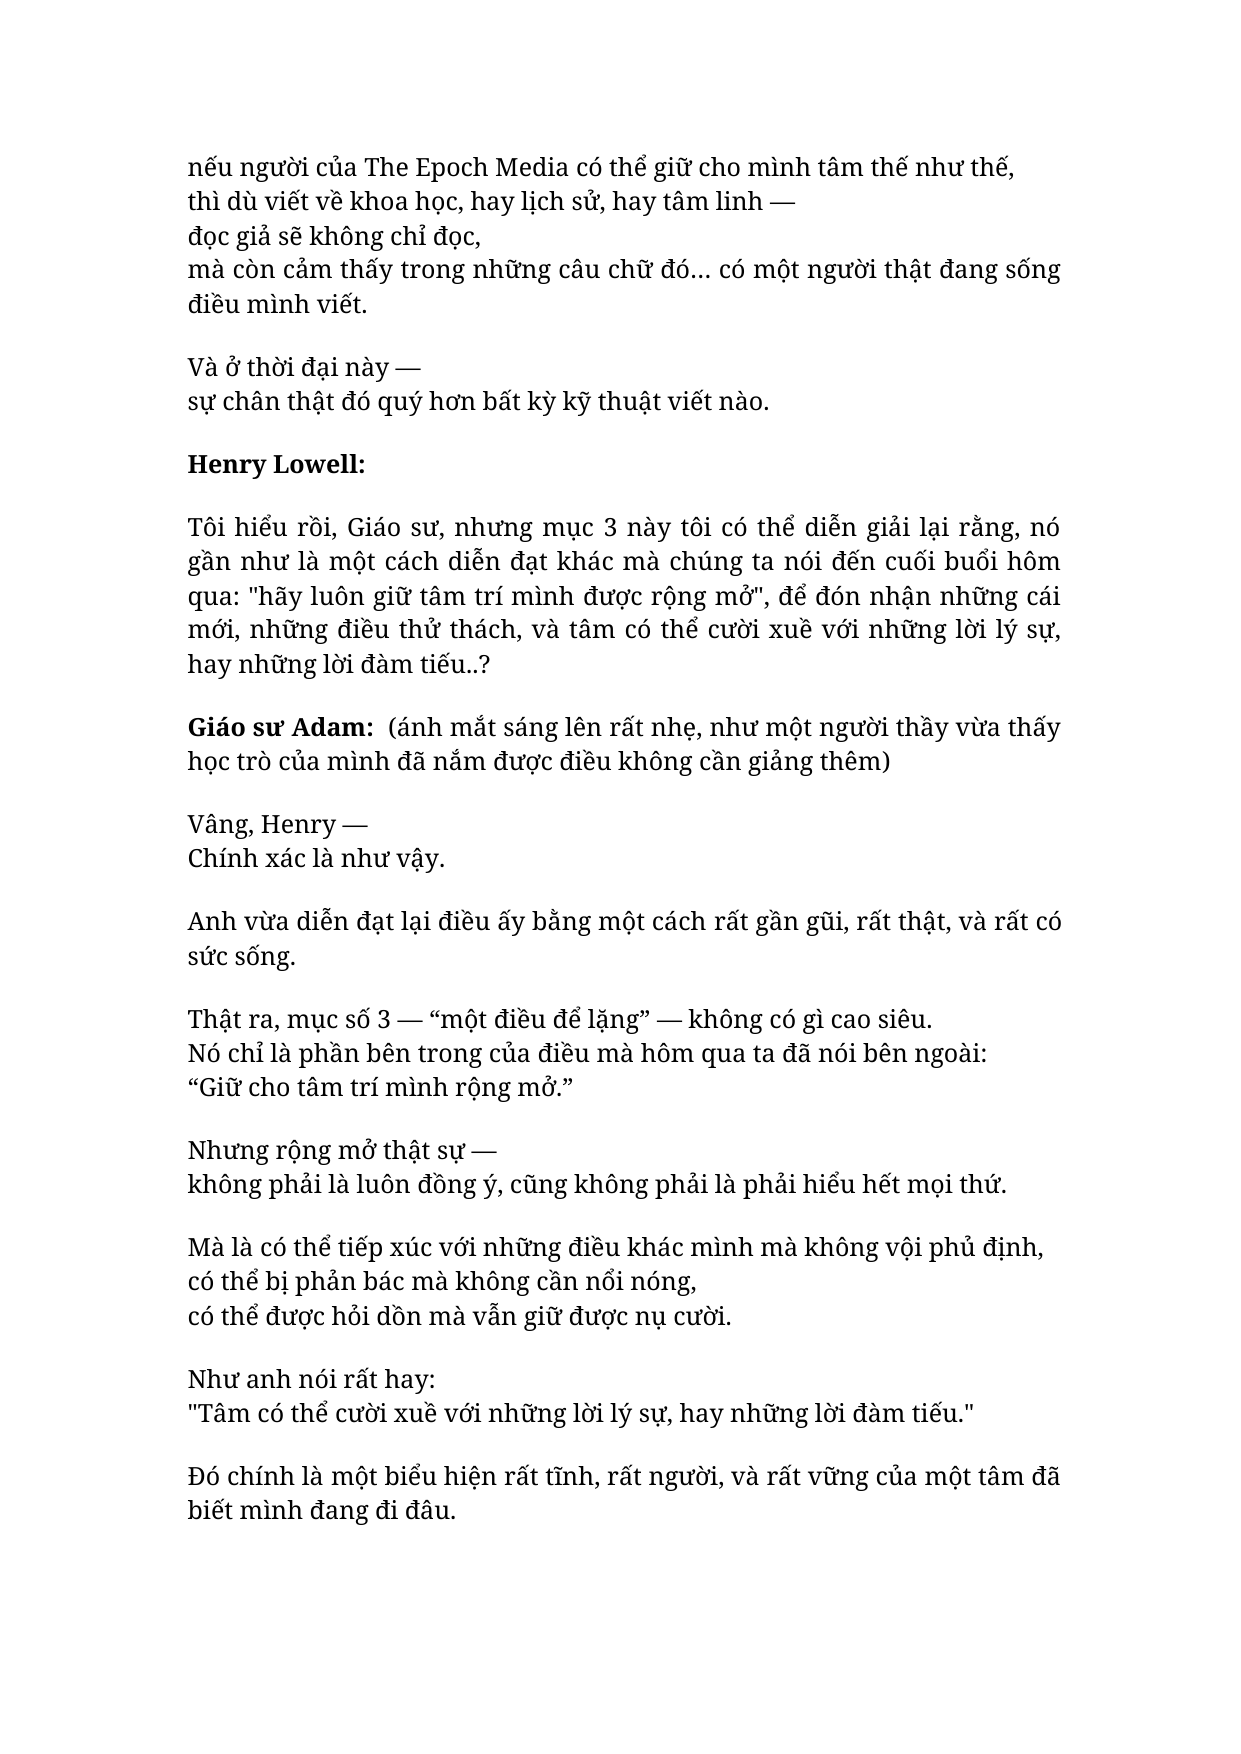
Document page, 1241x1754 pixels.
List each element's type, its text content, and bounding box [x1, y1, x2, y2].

text Đó chính là một biểu hiện rất tĩnh, rất người, và rất vững của một tâm đã biết mình đang đi đâu. [187, 1459, 1062, 1527]
text Như anh nói rất hay: "Tâm có thể cười xuề với những lời lý sự, hay những lời đàm tiếu." [187, 1361, 1062, 1429]
text Vâng, Henry — Chính xác là như vậy. [187, 807, 1062, 875]
text Anh vừa diễn đạt lại điều ấy bằng một cách rất gần gũi, rất thật, và rất có sức sống. [187, 904, 1062, 972]
text Giáo sư Adam: (ánh mắt sáng lên rất nhẹ, như một người thầy vừa thấy học trò của mình đã nắm được điều không cần giảng thêm) [187, 709, 1062, 778]
subtitle Henry Lowell: [187, 447, 1062, 481]
text Nhưng rộng mở thật sự — không phải là luôn đồng ý, cũng không phải là phải hiểu hết mọi thứ. [187, 1133, 1062, 1201]
text Và ở thời đại này — sự chân thật đó quý hơn bất kỳ kỹ thuật viết nào. [187, 349, 1062, 418]
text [187, 150, 1062, 320]
text Mà là có thể tiếp xúc với những điều khác mình mà không vội phủ định, có thể bị phản bác mà không cần nổi nóng, có thể được hỏi dồn mà vẫn giữ được nụ cười. [187, 1230, 1062, 1332]
text Tôi hiểu rồi, Giáo sư, nhưng mục 3 này tôi có thể diễn giải lại rằng, nó gần như là một cách diễn đạt khác mà chúng ta nói đến cuối buổi hôm qua: "hãy luôn giữ tâm trí mình được rộng mở", để đón nhận những cái mới, những điều thử thách, và tâm có thể cười xuề với những lời lý sự, hay những lời đàm tiếu..? [187, 510, 1062, 680]
text Thật ra, mục số 3 — “một điều để lặng” — không có gì cao siêu. Nó chỉ là phần bên trong của điều mà hôm qua ta đã nói bên ngoài: “Giữ cho tâm trí mình rộng mở.” [187, 1001, 1062, 1103]
